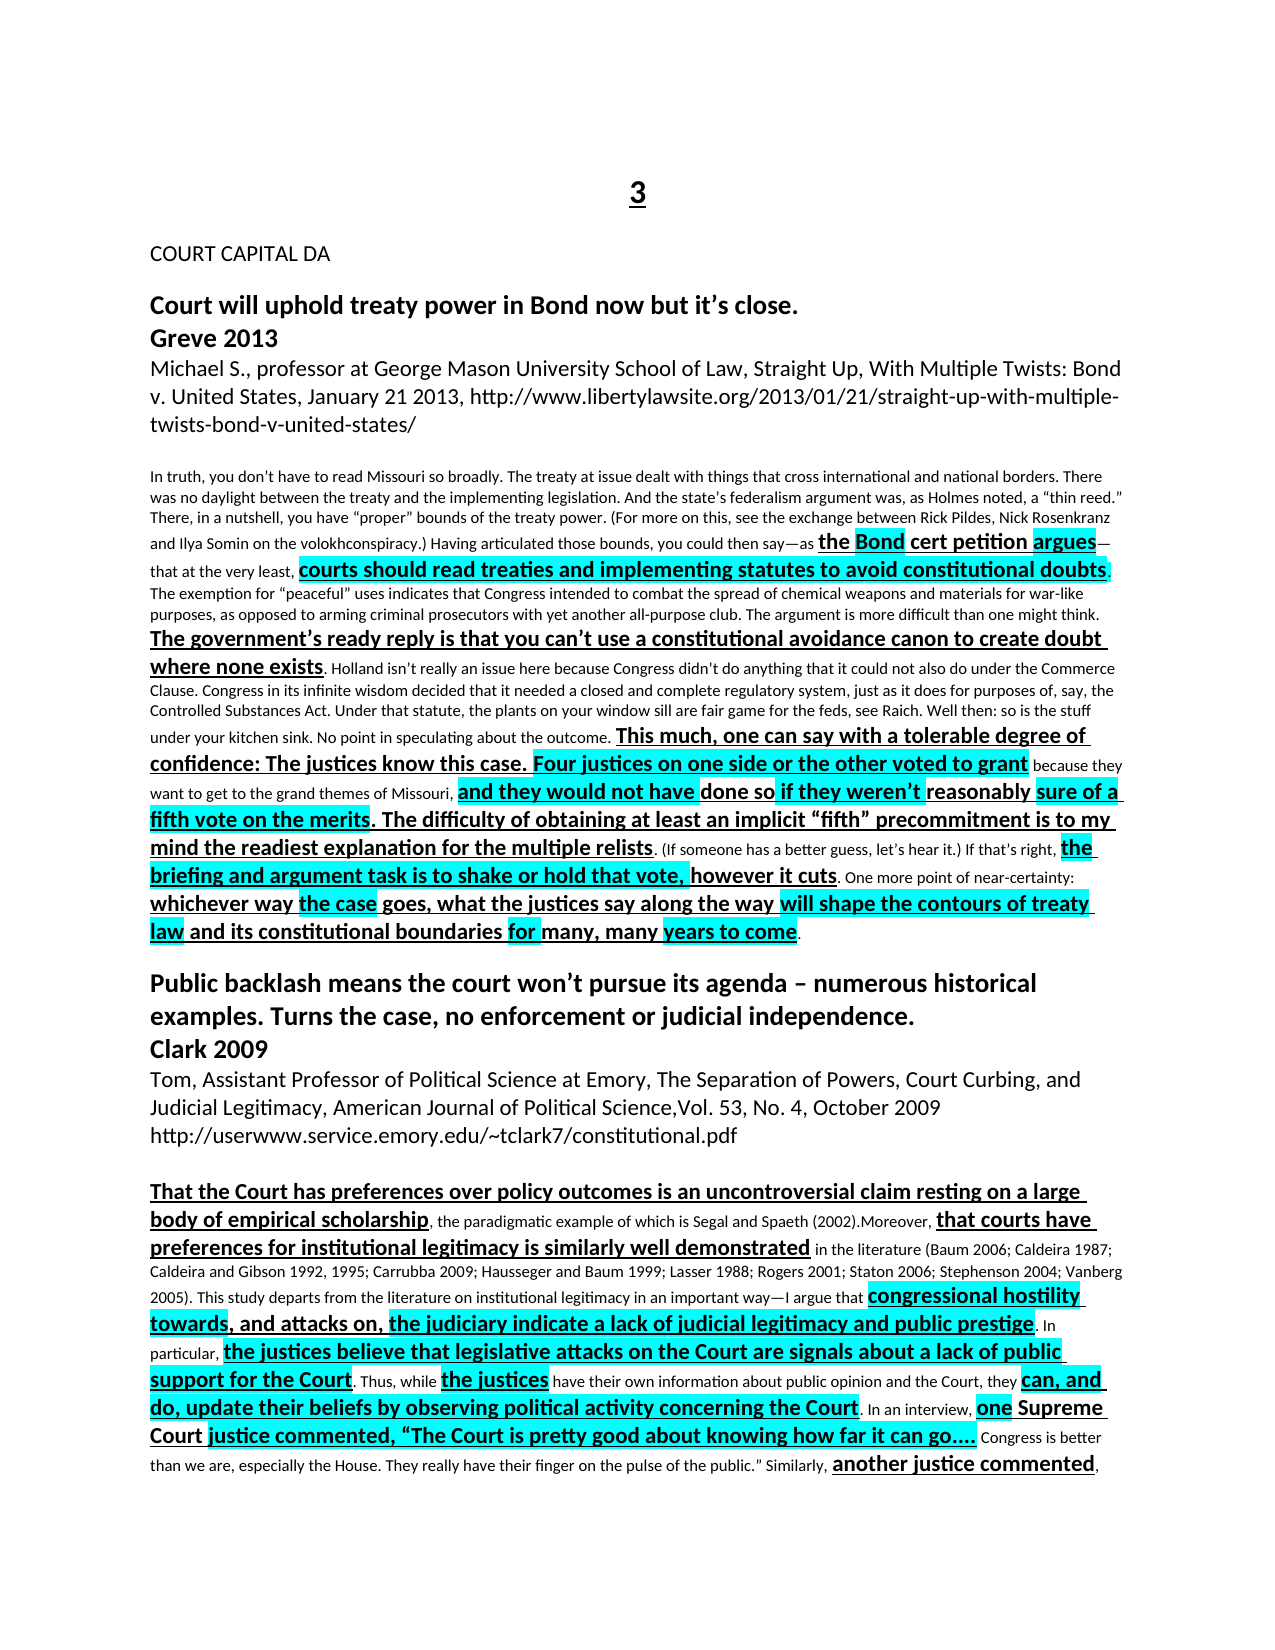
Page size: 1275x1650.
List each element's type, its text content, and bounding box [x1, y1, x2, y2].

subtitle Public backlash means the court won’t pursue its agenda – numerous historical examples. Turns the case, no enforcement or judicial independence. [150, 966, 1125, 1032]
subtitle Court will uphold treaty power in Bond now but it’s close. [150, 288, 1125, 321]
text In truth, you don’t have to read Missouri so broadly. The treaty at issue dealt with things that cross international and national borders. There was no daylight between the treaty and the implementing legislation. And the state’s federalism argument was, as Holmes noted, a “thin reed.” There, in a nutshell, you have “proper” bounds of the treaty power. (For more on this, see the exchange between Rick Pildes, Nick Rosenkranz and Ilya Somin on the volokhconspiracy.) Having articulated those bounds, you could then say—as the Bond cert petition argues—that at the very least, courts should read treaties and implementing statutes to avoid constitutional doubts. The exemption for “peaceful” uses indicates that Congress intended to combat the spread of chemical weapons and materials for war-like purposes, as opposed to arming criminal prosecutors with yet another all-purpose club. The argument is more difficult than one might think. The government’s ready reply is that you can’t use a constitutional avoidance canon to create doubt where none exists. Holland isn’t really an issue here because Congress didn’t do anything that it could not also do under the Commerce Clause. Congress in its infinite wisdom decided that it needed a closed and complete regulatory system, just as it does for purposes of, say, the Controlled Substances Act. Under that statute, the plants on your window sill are fair game for the feds, see Raich. Well then: so is the stuff under your kitchen sink. No point in speculating about the outcome. This much, one can say with a tolerable degree of confidence: The justices know this case. Four justices on one side or the other voted to grant because they want to get to the grand themes of Missouri, and they would not have done so if they weren’t reasonably sure of a fifth vote on the merits. The difficulty of obtaining at least an implicit “fifth” precommitment is to my mind the readiest explanation for the multiple relists. (If someone has a better guess, let’s hear it.) If that’s right, the briefing and argument task is to shake or hold that vote, however it cuts. One more point of near-certainty: whichever way the case goes, what the justices say along the way will shape the contours of treaty law and its constitutional boundaries for many, many years to come. [150, 467, 1125, 945]
text Michael S., professor at George Mason University School of Law, Straight Up, With Multiple Twists: Bond v. United States, January 21 2013, http://www.libertylawsite.org/2013/01/21/straight-up-with-multiple-twists-bond-v-united-states/ [150, 354, 1125, 438]
text Clark 2009 [150, 1032, 1125, 1065]
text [150, 1177, 1125, 1477]
subtitle 3 [150, 171, 1125, 212]
text Greve 2013 [150, 321, 1125, 354]
text Tom, Assistant Professor of Political Science at Emory, The Separation of Powers, Court Curbing, and Judicial Legitimacy, American Journal of Political Science,Vol. 53, No. 4, October 2009 http://userwww.service.emory.edu/~tclark7/constitutional.pdf [150, 1065, 1125, 1149]
text COURT CAPITAL DA [150, 239, 1125, 268]
